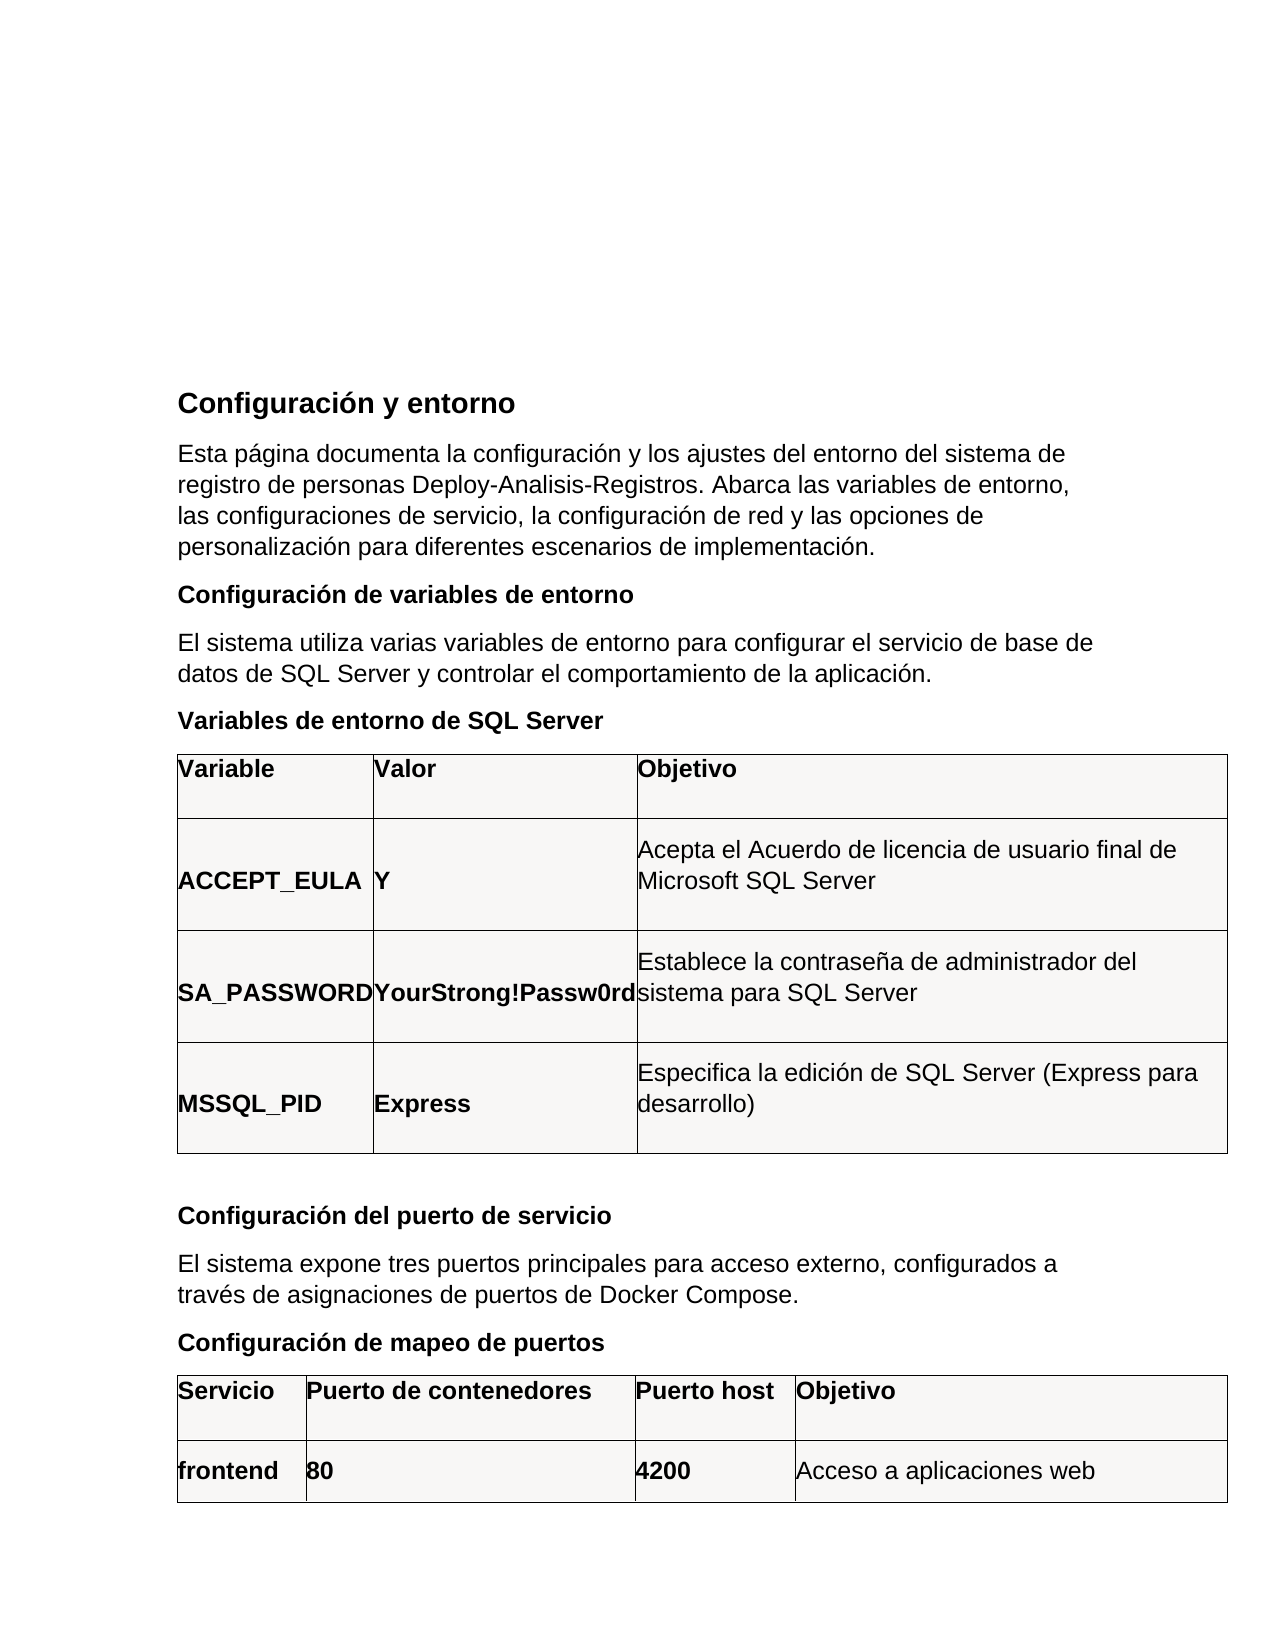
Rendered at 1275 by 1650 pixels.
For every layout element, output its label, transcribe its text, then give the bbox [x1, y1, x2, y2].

table_cell 4200 [636, 1441, 795, 1501]
text Variables de entorno de SQL Server [177, 706, 1098, 735]
text El sistema utiliza varias variables de entorno para configurar el servicio de base de datos de SQL Server y controlar el comportamiento de la aplicación. [177, 627, 1098, 687]
table_cell Express [374, 1043, 637, 1153]
table_cell Acepta el Acuerdo de licencia de usuario final de Microsoft SQL Server [638, 819, 1227, 930]
text Configuración del puerto de servicio [177, 1201, 1098, 1230]
table_cell ACCEPT_EULA [178, 819, 373, 930]
table_header Objetivo [796, 1376, 1227, 1439]
table_cell YourStrong!Passw0rd [374, 931, 637, 1041]
text Esta página documenta la configuración y los ajustes del entorno del sistema de registro de personas Deploy-Analisis-Registros. Abarca las variables de entorno, las configuraciones de servicio, la configuración de red y las opciones de personalización para diferentes escenarios de implementación. [177, 439, 1098, 561]
table_cell 80 [307, 1441, 635, 1501]
text El sistema expone tres puertos principales para acceso externo, configurados a través de asignaciones de puertos de Docker Compose. [177, 1249, 1098, 1309]
table_cell Especifica la edición de SQL Server (Express para desarrollo) [638, 1043, 1227, 1153]
table_header Objetivo [638, 755, 1227, 818]
table_cell MSSQL_PID [178, 1043, 373, 1153]
table_cell frontend [178, 1441, 306, 1501]
table_header Puerto de contenedores [307, 1376, 635, 1439]
table_header Servicio [178, 1376, 306, 1439]
table_header Valor [374, 755, 637, 818]
text Configuración y entorno [177, 386, 1098, 420]
table_header Variable [178, 755, 373, 818]
table_cell Establece la contraseña de administrador del sistema para SQL Server [638, 931, 1227, 1041]
table_cell Acceso a aplicaciones web [796, 1441, 1227, 1501]
text Configuración de variables de entorno [177, 580, 1098, 608]
table_cell Y [374, 819, 637, 930]
table_cell SA_PASSWORD [178, 931, 373, 1041]
text Configuración de mapeo de puertos [177, 1328, 1098, 1356]
table_header Puerto host [636, 1376, 795, 1439]
